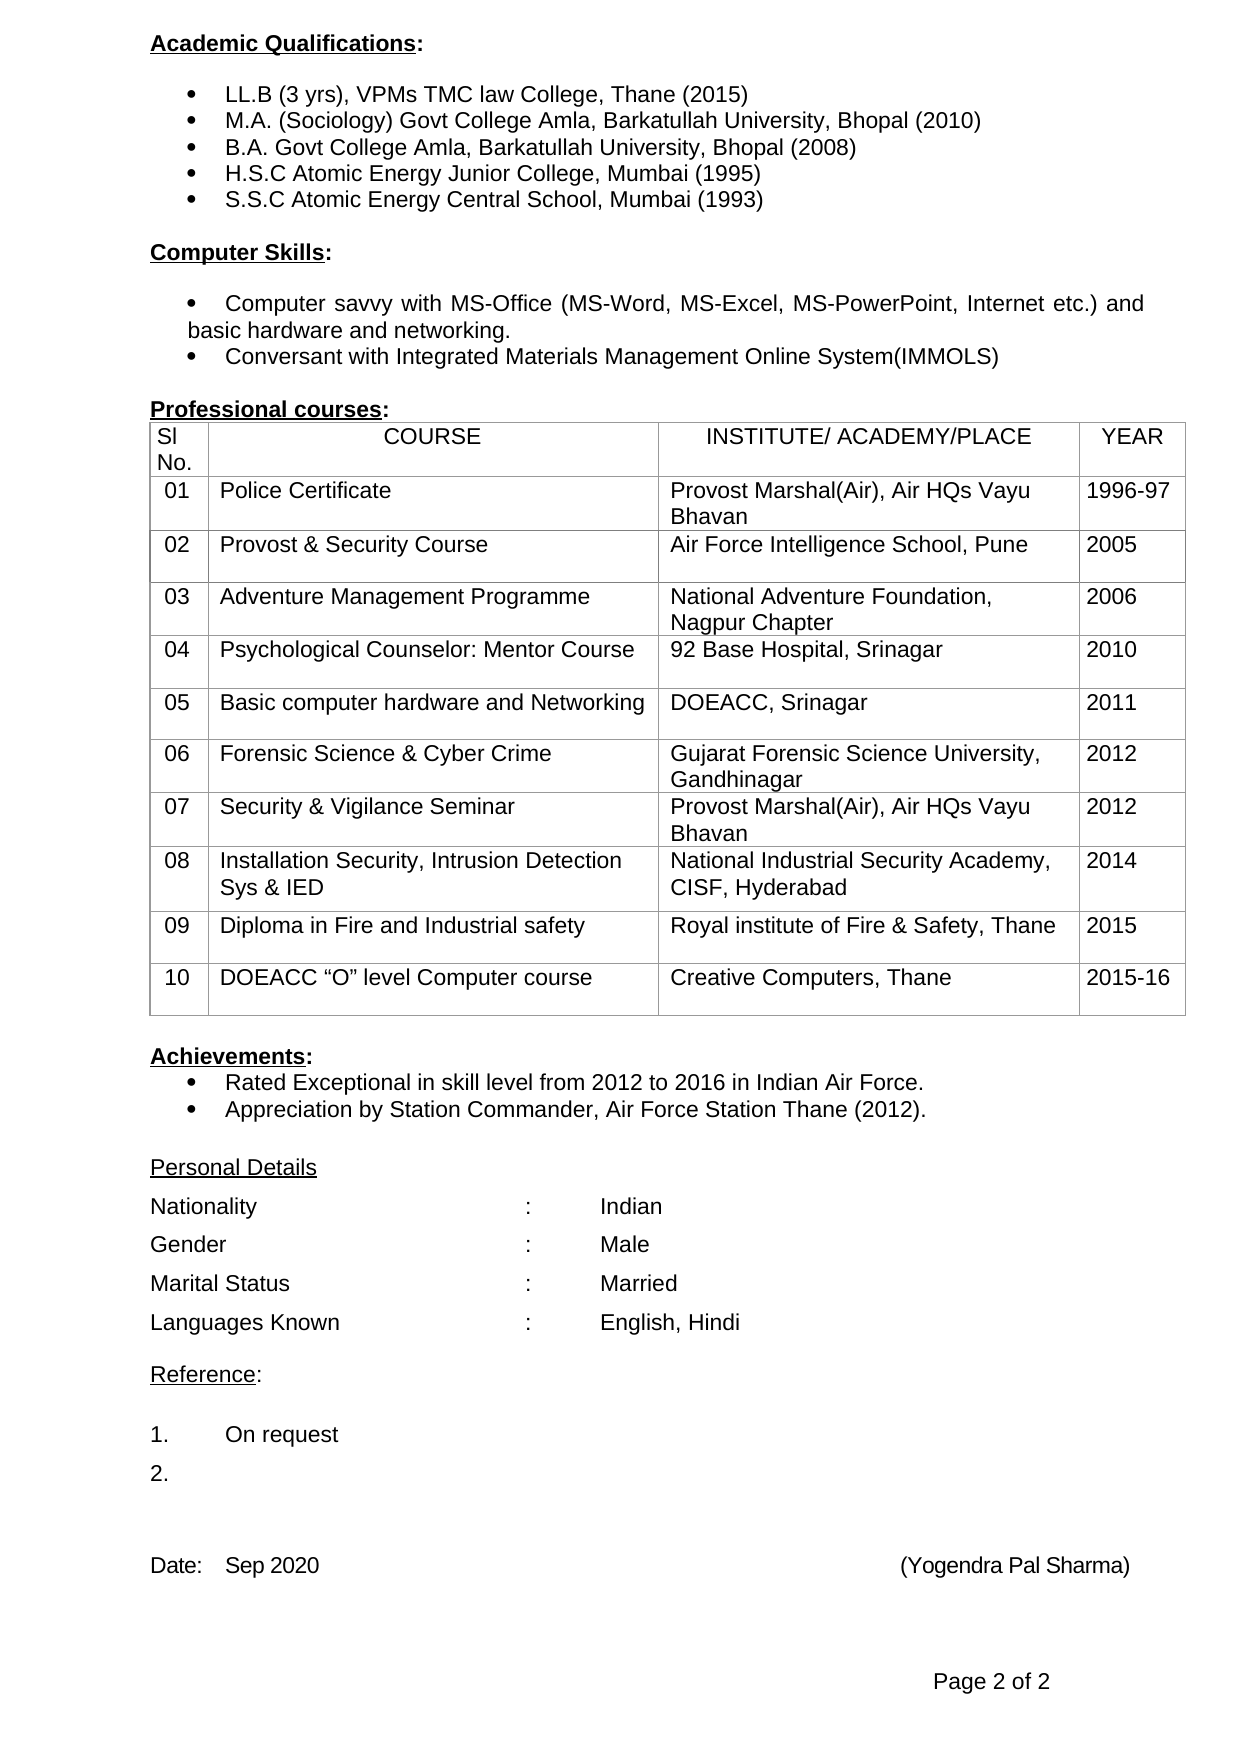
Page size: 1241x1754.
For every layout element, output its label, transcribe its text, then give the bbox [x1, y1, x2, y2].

text Gender : Male [150, 1231, 1146, 1258]
table_cell National Industrial Security Academy, CISF, Hyderabad [659, 847, 1079, 911]
table_header YEAR [1080, 423, 1185, 476]
list Computer savvy with MS-Office (MS-Word, MS-Excel, MS-PowerPoint, Internet etc.) and basic hardware and networking. [187, 290, 1146, 343]
text Nationality : Indian [150, 1193, 1146, 1219]
table_cell 2012 [1080, 740, 1185, 792]
table_cell 2006 [1080, 583, 1185, 635]
list M.A. (Sociology) Govt College Amla, Barkatullah University, Bhopal (2010) [187, 107, 1146, 134]
table_cell 2011 [1080, 689, 1185, 738]
table_cell Provost & Security Course [209, 531, 658, 582]
table_cell 08 [151, 847, 208, 911]
table_cell DOEACC “O” level Computer course [209, 964, 658, 1015]
table_cell 06 [151, 740, 208, 792]
text Computer Skills: [150, 239, 1146, 266]
list B.A. Govt College Amla, Barkatullah University, Bhopal (2008) [187, 134, 1146, 160]
list Appreciation by Station Commander, Air Force Station Thane (2012). [187, 1096, 1146, 1122]
text Academic Qualifications: [150, 30, 1146, 56]
table_cell 2012 [1080, 793, 1185, 846]
table_cell Gujarat Forensic Science University, Gandhinagar [659, 740, 1079, 792]
table_cell Basic computer hardware and Networking [209, 689, 658, 738]
table_cell 04 [151, 636, 208, 687]
list H.S.C Atomic Energy Junior College, Mumbai (1995) [187, 160, 1146, 186]
table_cell Adventure Management Programme [209, 583, 658, 635]
table_header Sl No. [151, 423, 208, 476]
table_cell Security & Vigilance Seminar [209, 793, 658, 846]
table_cell Air Force Intelligence School, Pune [659, 531, 1079, 582]
list S.S.C Atomic Energy Central School, Mumbai (1993) [187, 186, 1146, 213]
table_cell 03 [151, 583, 208, 635]
table_cell Provost Marshal(Air), Air HQs Vayu Bhavan [659, 477, 1079, 529]
table_cell 2015 [1080, 912, 1185, 963]
table_cell 2015-16 [1080, 964, 1185, 1015]
table_cell DOEACC, Srinagar [659, 689, 1079, 738]
table_cell 07 [151, 793, 208, 846]
list Date: Sep 2020 (Yogendra Pal Sharma) [150, 1552, 1146, 1578]
table_header INSTITUTE/ ACADEMY/PLACE [659, 423, 1079, 476]
table_cell 02 [151, 531, 208, 582]
text 2. [150, 1460, 1146, 1487]
table_cell Diploma in Fire and Industrial safety [209, 912, 658, 963]
text Achievements: [150, 1043, 1146, 1069]
table_cell 92 Base Hospital, Srinagar [659, 636, 1079, 687]
table_cell Creative Computers, Thane [659, 964, 1079, 1015]
table_cell 2014 [1080, 847, 1185, 911]
text Personal Details [150, 1154, 1146, 1180]
table_cell 10 [151, 964, 208, 1015]
text Reference: [150, 1361, 1146, 1387]
table_cell Royal institute of Fire & Safety, Thane [659, 912, 1079, 963]
text Languages Known : English, Hindi [150, 1309, 1146, 1336]
table_cell Police Certificate [209, 477, 658, 529]
text Professional courses: [150, 396, 1146, 422]
table_cell 2010 [1080, 636, 1185, 687]
list Conversant with Integrated Materials Management Online System(IMMOLS) [187, 343, 1146, 369]
table_header COURSE [209, 423, 658, 476]
table_cell Provost Marshal(Air), Air HQs Vayu Bhavan [659, 793, 1079, 846]
table_cell Installation Security, Intrusion Detection Sys & IED [209, 847, 658, 911]
table_cell 2005 [1080, 531, 1185, 582]
table_cell Psychological Counselor: Mentor Course [209, 636, 658, 687]
text 1. On request [150, 1421, 1146, 1448]
text Marital Status : Married [150, 1270, 1146, 1297]
table_cell 09 [151, 912, 208, 963]
table_cell 01 [151, 477, 208, 529]
list Rated Exceptional in skill level from 2012 to 2016 in Indian Air Force. [187, 1069, 1146, 1096]
table_cell 1996-97 [1080, 477, 1185, 529]
table_cell Forensic Science & Cyber Crime [209, 740, 658, 792]
table_cell National Adventure Foundation, Nagpur Chapter [659, 583, 1079, 635]
list LL.B (3 yrs), VPMs TMC law College, Thane (2015) [187, 81, 1146, 107]
table_cell 05 [151, 689, 208, 738]
